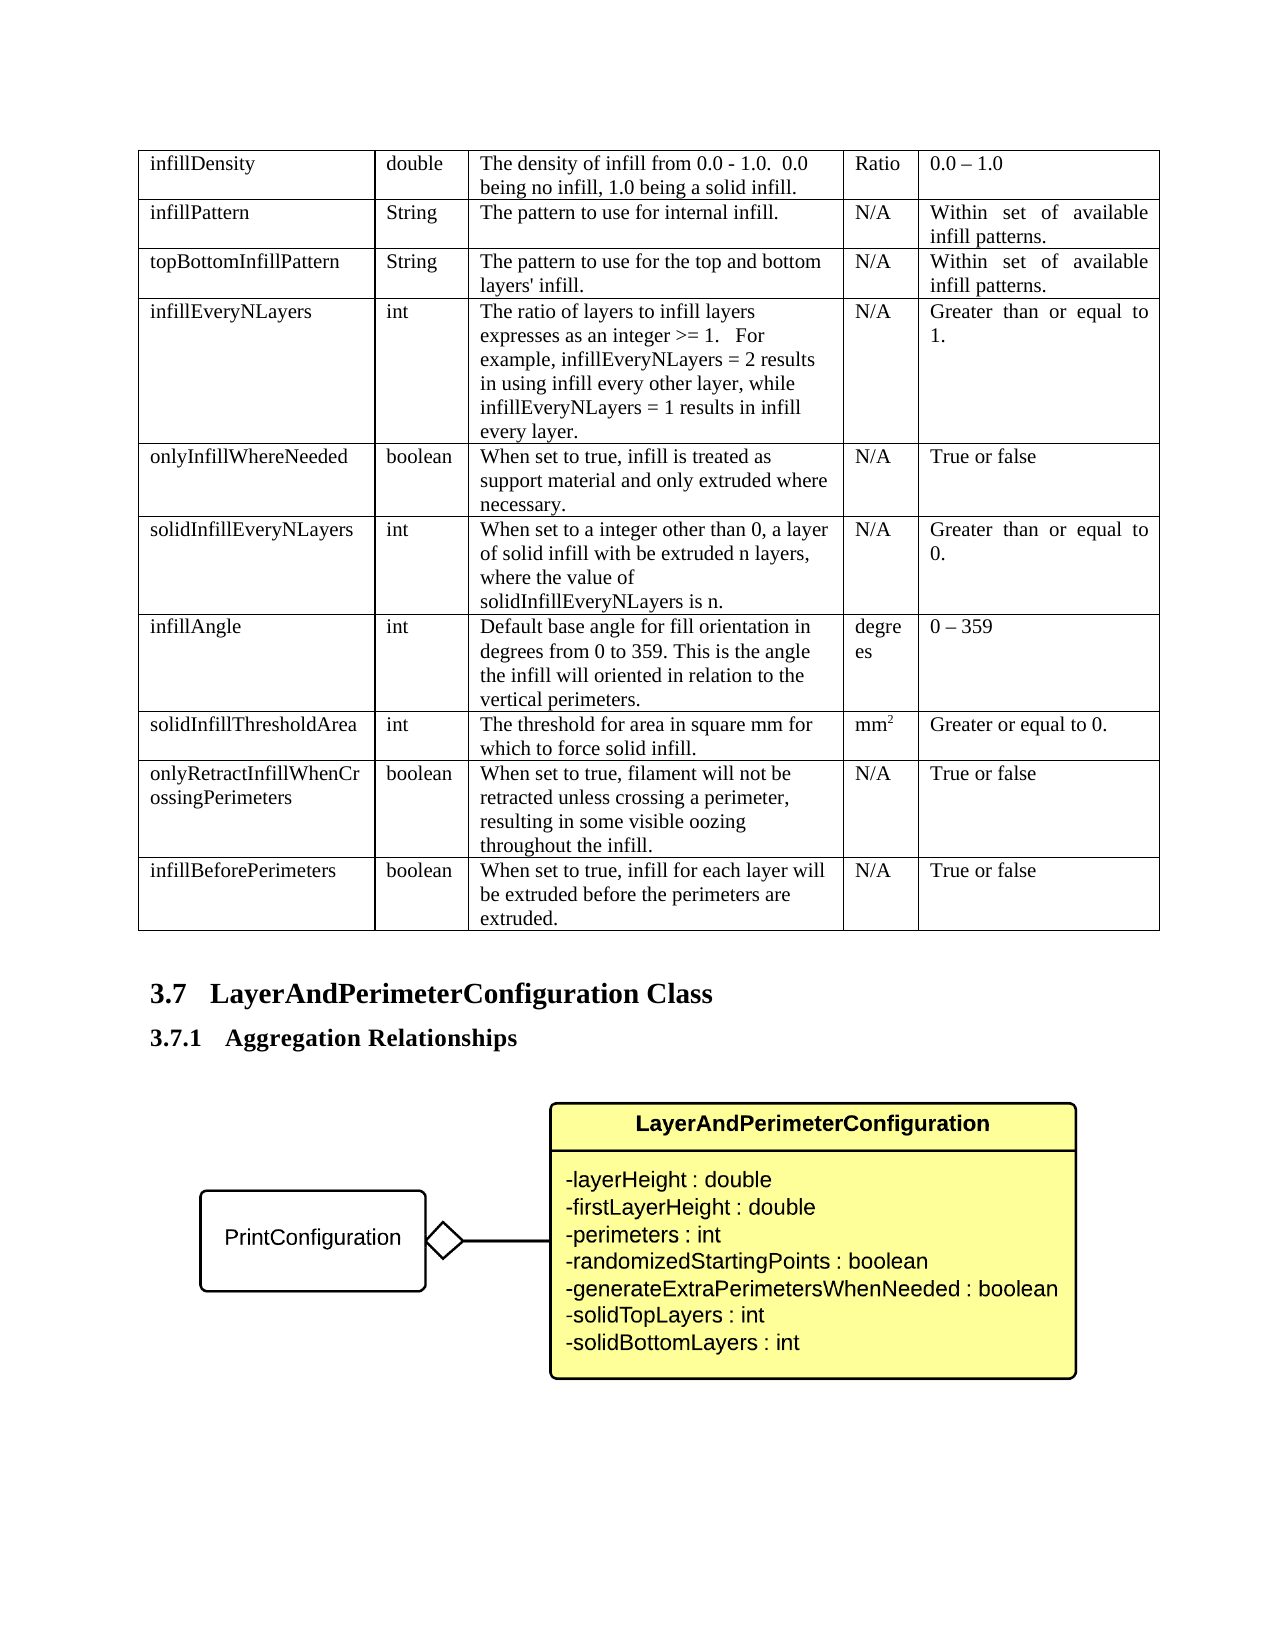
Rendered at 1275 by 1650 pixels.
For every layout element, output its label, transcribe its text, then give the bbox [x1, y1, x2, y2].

table_cell True or false [919, 761, 1159, 857]
table_cell String [376, 200, 468, 248]
table_cell N/A [844, 444, 918, 516]
table_cell infillBeforePerimeters [139, 858, 374, 930]
table_cell infillAngle [139, 615, 374, 711]
table_cell solidInfillThresholdArea [139, 712, 374, 760]
table_cell N/A [844, 517, 918, 613]
table_cell infillPattern [139, 200, 374, 248]
table_cell int [376, 299, 468, 443]
table_cell double [376, 151, 468, 199]
table_cell solidInfillEveryNLayers [139, 517, 374, 613]
table_cell Within set of available infill patterns. [919, 200, 1159, 248]
table_cell When set to a integer other than 0, a layer of solid infill with be extruded n layers, where the value of solidInfillEveryNLayers is n. [469, 517, 843, 613]
table_cell The ratio of layers to infill layers expresses as an integer >= 1. For example, infillEveryNLayers = 2 results in using infill every other layer, while infillEveryNLayers = 1 results in infill every layer. [469, 299, 843, 443]
table_cell When set to true, infill for each layer will be extruded before the perimeters are extruded. [469, 858, 843, 930]
table_cell N/A [844, 761, 918, 857]
table_cell Greater or equal to 0. [919, 712, 1159, 760]
table_cell True or false [919, 444, 1159, 516]
table_cell topBottomInfillPattern [139, 249, 374, 297]
table_cell int [376, 517, 468, 613]
table_cell 0 – 359 [919, 615, 1159, 711]
table_cell mm2 [844, 712, 918, 760]
table_cell When set to true, infill is treated as support material and only extruded where necessary. [469, 444, 843, 516]
table_cell Greater than or equal to 1. [919, 299, 1159, 443]
table_cell The threshold for area in square mm for which to force solid infill. [469, 712, 843, 760]
subtitle LayerAndPerimeterConfiguration Class [150, 976, 1125, 1009]
table_cell degrees [844, 615, 918, 711]
table_cell Greater than or equal to 0. [919, 517, 1159, 613]
table_cell N/A [844, 299, 918, 443]
table_cell The density of infill from 0.0 - 1.0. 0.0 being no infill, 1.0 being a solid infill. [469, 151, 843, 199]
picture [150, 1053, 1125, 1429]
table_cell Within set of available infill patterns. [919, 249, 1159, 297]
table_cell 0.0 – 1.0 [919, 151, 1159, 199]
table_cell onlyRetractInfillWhenCrossingPerimeters [139, 761, 374, 857]
table_cell When set to true, filament will not be retracted unless crossing a perimeter, resulting in some visible oozing throughout the infill. [469, 761, 843, 857]
table_cell True or false [919, 858, 1159, 930]
table_cell N/A [844, 249, 918, 297]
table_cell boolean [376, 761, 468, 857]
table_cell N/A [844, 858, 918, 930]
subtitle Aggregation Relationships [150, 1023, 1125, 1052]
table_cell infillEveryNLayers [139, 299, 374, 443]
table_cell int [376, 615, 468, 711]
table_cell boolean [376, 858, 468, 930]
table_cell infillDensity [139, 151, 374, 199]
table_cell String [376, 249, 468, 297]
table_cell The pattern to use for internal infill. [469, 200, 843, 248]
table_cell int [376, 712, 468, 760]
table_cell onlyInfillWhereNeeded [139, 444, 374, 516]
table_cell boolean [376, 444, 468, 516]
table_cell N/A [844, 200, 918, 248]
table_cell Ratio [844, 151, 918, 199]
table_cell Default base angle for fill orientation in degrees from 0 to 359. This is the angle the infill will oriented in relation to the vertical perimeters. [469, 615, 843, 711]
table_cell The pattern to use for the top and bottom layers' infill. [469, 249, 843, 297]
